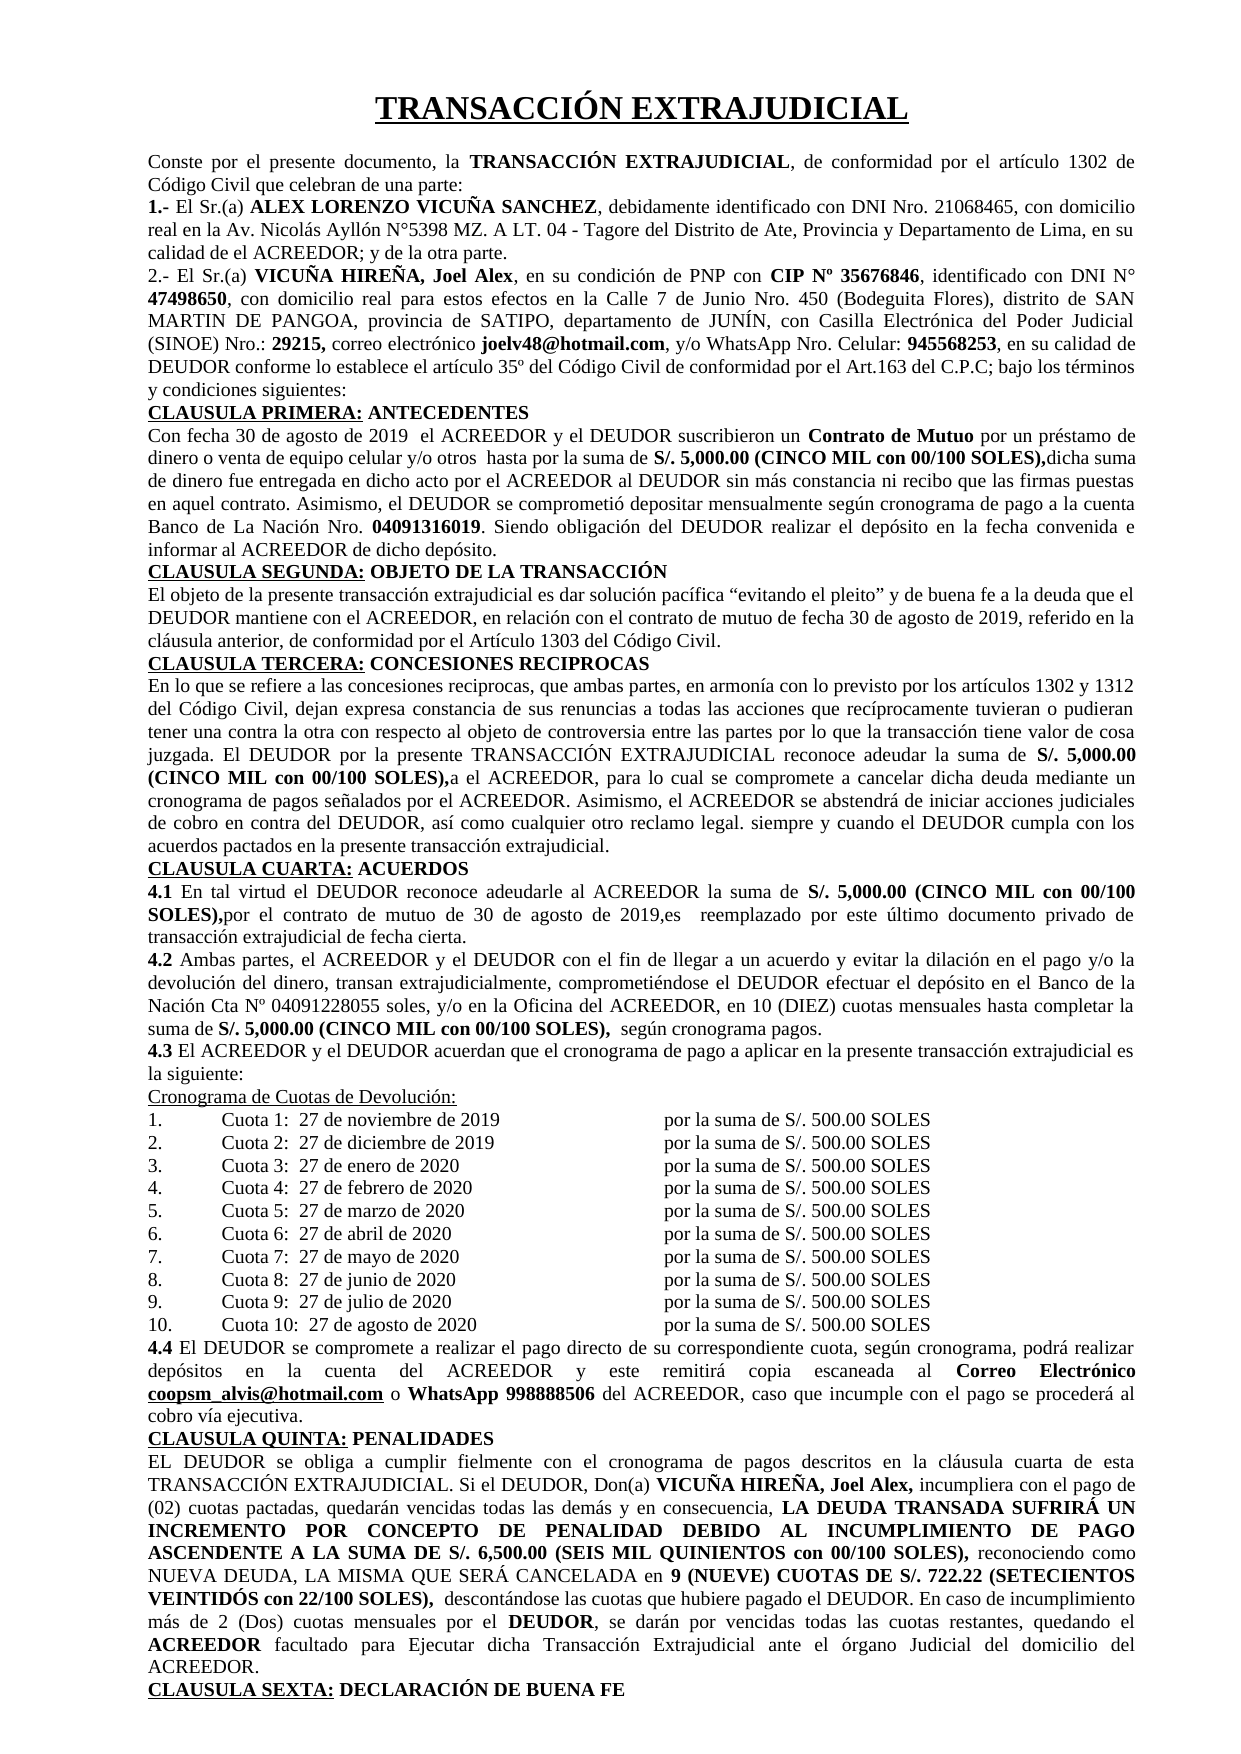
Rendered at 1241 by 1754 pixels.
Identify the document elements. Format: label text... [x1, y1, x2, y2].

text 1.- El Sr.(a) ALEX LORENZO VICUÑA SANCHEZ, debidamente identificado con DNI Nro. 21068465, con domicilio real en la Av. Nicolás Ayllón N°5398 MZ. A LT. 04 - Tagore del Distrito de Ate, Provincia y Departamento de Lima, en su calidad de el ACREEDOR; y de la otra parte. [148, 195, 1136, 264]
text 2. Cuota 2: 27 de diciembre de 2019 por la suma de S/. 500.00 SOLES [148, 1131, 1136, 1153]
text 9. Cuota 9: 27 de julio de 2020 por la suma de S/. 500.00 SOLES [148, 1290, 1136, 1313]
text TRANSACCIÓN EXTRAJUDICIAL [148, 89, 1136, 127]
text 4.2 Ambas partes, el ACREEDOR y el DEUDOR con el fin de llegar a un acuerdo y evitar la dilación en el pago y/o la devolución del dinero, transan extrajudicialmente, comprometiéndose el DEUDOR efectuar el depósito en el Banco de la Nación Cta Nº 04091228055 soles, y/o en la Oficina del ACREEDOR, en 10 (DIEZ) cuotas mensuales hasta completar la suma de S/. 5,000.00 (CINCO MIL con 00/100 SOLES), según cronograma pagos. [148, 948, 1136, 1039]
text 10. Cuota 10: 27 de agosto de 2020 por la suma de S/. 500.00 SOLES [148, 1313, 1136, 1336]
text Conste por el presente documento, la TRANSACCIÓN EXTRAJUDICIAL, de conformidad por el artículo 1302 de Código Civil que celebran de una parte: [148, 150, 1136, 195]
text EL DEUDOR se obliga a cumplir fielmente con el cronograma de pagos descritos en la cláusula cuarta de esta TRANSACCIÓN EXTRAJUDICIAL. Si el DEUDOR, Don(a) VICUÑA HIREÑA, Joel Alex, incumpliera con el pago de (02) cuotas pactadas, quedarán vencidas todas las demás y en consecuencia, LA DEUDA TRANSADA SUFRIRÁ UN INCREMENTO POR CONCEPTO DE PENALIDAD DEBIDO AL INCUMPLIMIENTO DE PAGO ASCENDENTE A LA SUMA DE S/. 6,500.00 (SEIS MIL QUINIENTOS con 00/100 SOLES), reconociendo como NUEVA DEUDA, LA MISMA QUE SERÁ CANCELADA en 9 (NUEVE) CUOTAS DE S/. 722.22 (SETECIENTOS VEINTIDÓS con 22/100 SOLES), descontándose las cuotas que hubiere pagado el DEUDOR. En caso de incumplimiento más de 2 (Dos) cuotas mensuales por el DEUDOR, se darán por vencidas todas las cuotas restantes, quedando el ACREEDOR facultado para Ejecutar dicha Transacción Extrajudicial ante el órgano Judicial del domicilio del ACREEDOR. [148, 1450, 1136, 1678]
text 4.4 El DEUDOR se compromete a realizar el pago directo de su correspondiente cuota, según cronograma, podrá realizar depósitos en la cuenta del ACREEDOR y este remitirá copia escaneada al Correo Electrónico coopsm_alvis@hotmail.com o WhatsApp 998888506 del ACREEDOR, caso que incumple con el pago se procederá al cobro vía ejecutiva. [148, 1336, 1136, 1427]
text Con fecha 30 de agosto de 2019 el ACREEDOR y el DEUDOR suscribieron un Contrato de Mutuo por un préstamo de dinero o venta de equipo celular y/o otros hasta por la suma de S/. 5,000.00 (CINCO MIL con 00/100 SOLES), dicha suma de dinero fue entregada en dicho acto por el ACREEDOR al DEUDOR sin más constancia ni recibo que las firmas puestas en aquel contrato. Asimismo, el DEUDOR se comprometió depositar mensualmente según cronograma de pago a la cuenta Banco de La Nación Nro. 04091316019. Siendo obligación del DEUDOR realizar el depósito en la fecha convenida e informar al ACREEDOR de dicho depósito. [148, 423, 1136, 560]
text 4.3 El ACREEDOR y el DEUDOR acuerdan que el cronograma de pago a aplicar en la presente transacción extrajudicial es la siguiente: [148, 1039, 1136, 1085]
text 4.1 En tal virtud el DEUDOR reconoce adeudarle al ACREEDOR la suma de S/. 5,000.00 (CINCO MIL con 00/100 SOLES), por el contrato de mutuo de 30 de agosto de 2019, es reemplazado por este último documento privado de transacción extrajudicial de fecha cierta. [148, 880, 1136, 948]
text CLAUSULA SEGUNDA: OBJETO DE LA TRANSACCIÓN [148, 560, 1136, 583]
text En lo que se refiere a las concesiones reciprocas, que ambas partes, en armonía con lo previsto por los artículos 1302 y 1312 del Código Civil, dejan expresa constancia de sus renuncias a todas las acciones que recíprocamente tuvieran o pudieran tener una contra la otra con respecto al objeto de controversia entre las partes por lo que la transacción tiene valor de cosa juzgada. El DEUDOR por la presente TRANSACCIÓN EXTRAJUDICIAL reconoce adeudar la suma de S/. 5,000.00 (CINCO MIL con 00/100 SOLES), a el ACREEDOR, para lo cual se compromete a cancelar dicha deuda mediante un cronograma de pagos señalados por el ACREEDOR. Asimismo, el ACREEDOR se abstendrá de iniciar acciones judiciales de cobro en contra del DEUDOR, así como cualquier otro reclamo legal. siempre y cuando el DEUDOR cumpla con los acuerdos pactados en la presente transacción extrajudicial. [148, 674, 1136, 857]
text 2.- El Sr.(a) VICUÑA HIREÑA, Joel Alex, en su condición de PNP con CIP Nº 35676846, identificado con DNI N° 47498650, con domicilio real para estos efectos en la Calle 7 de Junio Nro. 450 (Bodeguita Flores), distrito de SAN MARTIN DE PANGOA, provincia de SATIPO, departamento de JUNÍN, con Casilla Electrónica del Poder Judicial (SINOE) Nro.: 29215, correo electrónico joelv48@hotmail.com, y/o WhatsApp Nro. Celular: 945568253, en su calidad de DEUDOR conforme lo establece el artículo 35º del Código Civil de conformidad por el Art.163 del C.P.C; bajo los términos y condiciones siguientes: [148, 264, 1136, 401]
text CLAUSULA TERCERA: CONCESIONES RECIPROCAS [148, 652, 1136, 674]
text CLAUSULA PRIMERA: ANTECEDENTES [148, 401, 1136, 423]
text El objeto de la presente transacción extrajudicial es dar solución pacífica “evitando el pleito” y de buena fe a la deuda que el DEUDOR mantiene con el ACREEDOR, en relación con el contrato de mutuo de fecha 30 de agosto de 2019, referido en la cláusula anterior, de conformidad por el Artículo 1303 del Código Civil. [148, 583, 1136, 652]
text 4. Cuota 4: 27 de febrero de 2020 por la suma de S/. 500.00 SOLES [148, 1176, 1136, 1199]
text 6. Cuota 6: 27 de abril de 2020 por la suma de S/. 500.00 SOLES [148, 1222, 1136, 1245]
text Cronograma de Cuotas de Devolución: [148, 1085, 1136, 1108]
text CLAUSULA QUINTA: PENALIDADES [148, 1427, 1136, 1450]
text 1. Cuota 1: 27 de noviembre de 2019 por la suma de S/. 500.00 SOLES [148, 1108, 1136, 1131]
text 3. Cuota 3: 27 de enero de 2020 por la suma de S/. 500.00 SOLES [148, 1153, 1136, 1176]
text 8. Cuota 8: 27 de junio de 2020 por la suma de S/. 500.00 SOLES [148, 1268, 1136, 1290]
text 7. Cuota 7: 27 de mayo de 2020 por la suma de S/. 500.00 SOLES [148, 1245, 1136, 1268]
text 5. Cuota 5: 27 de marzo de 2020 por la suma de S/. 500.00 SOLES [148, 1199, 1136, 1222]
text CLAUSULA CUARTA: ACUERDOS [148, 857, 1136, 880]
text CLAUSULA SEXTA: DECLARACIÓN DE BUENA FE [148, 1678, 1136, 1701]
